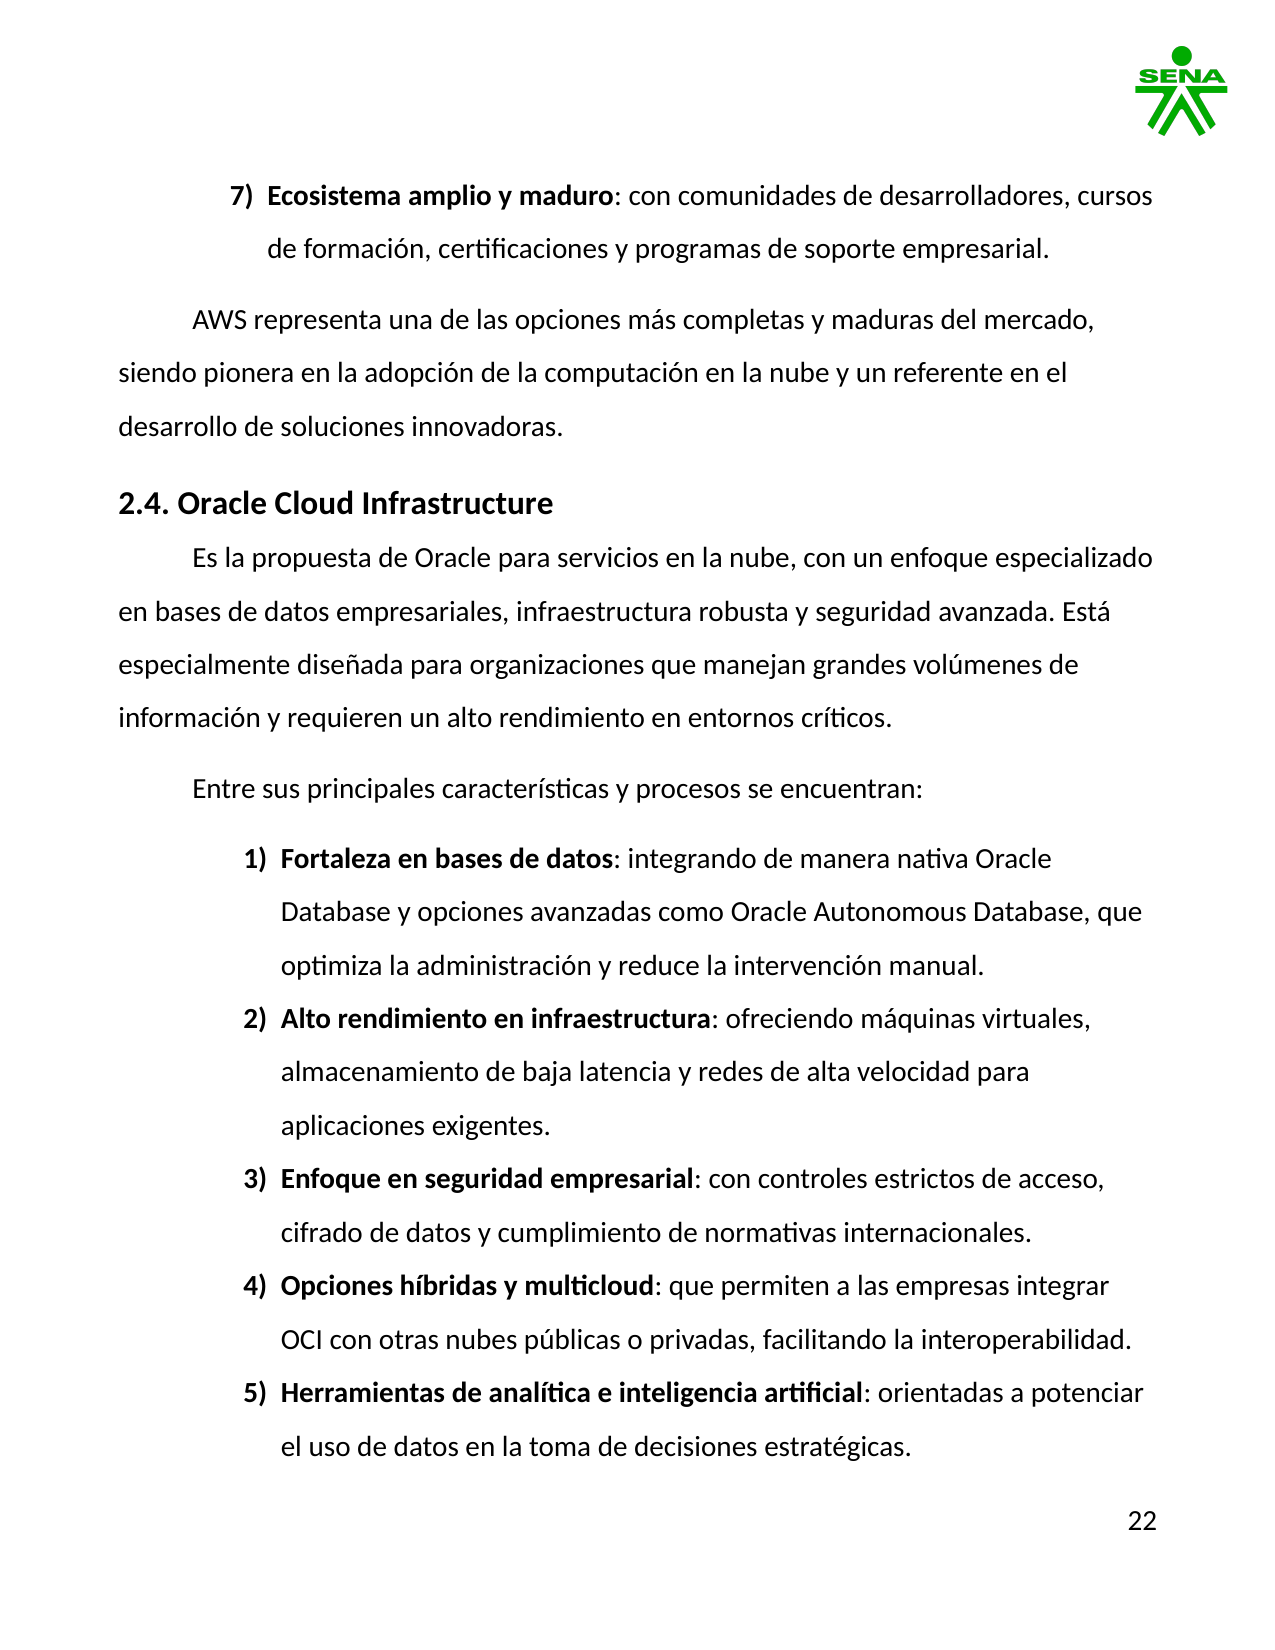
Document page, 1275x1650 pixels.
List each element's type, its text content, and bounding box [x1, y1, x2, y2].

text AWS representa una de las opciones más completas y maduras del mercado, siendo pionera en la adopción de la computación en la nube y un referente en el desarrollo de soluciones innovadoras. [118, 301, 1157, 443]
list Enfoque en seguridad empresarial: con controles estrictos de acceso, cifrado de datos y cumplimiento de normativas internacionales. [243, 1160, 1157, 1249]
subtitle Oracle Cloud Infrastructure [118, 482, 1157, 523]
list Herramientas de analítica e inteligencia artificial: orientadas a potenciar el uso de datos en la toma de decisiones estratégicas. [243, 1374, 1157, 1463]
text Entre sus principales características y procesos se encuentran: [118, 770, 1157, 805]
list Alto rendimiento en infraestructura: ofreciendo máquinas virtuales, almacenamiento de baja latencia y redes de alta velocidad para aplicaciones exigentes. [243, 1000, 1157, 1143]
list Fortaleza en bases de datos: integrando de manera nativa Oracle Database y opciones avanzadas como Oracle Autonomous Database, que optimiza la administración y reduce la intervención manual. [243, 840, 1157, 982]
list Opciones híbridas y multicloud: que permiten a las empresas integrar OCI con otras nubes públicas o privadas, facilitando la interoperabilidad. [243, 1267, 1157, 1356]
list Ecosistema amplio y maduro: con comunidades de desarrolladores, cursos de formación, certificaciones y programas de soporte empresarial. [229, 177, 1157, 266]
picture [1135, 46, 1228, 136]
text Es la propuesta de Oracle para servicios en la nube, con un enfoque especializado en bases de datos empresariales, infraestructura robusta y seguridad avanzada. Está especialmente diseñada para organizaciones que manejan grandes volúmenes de información y requieren un alto rendimiento en entornos críticos. [118, 539, 1157, 735]
